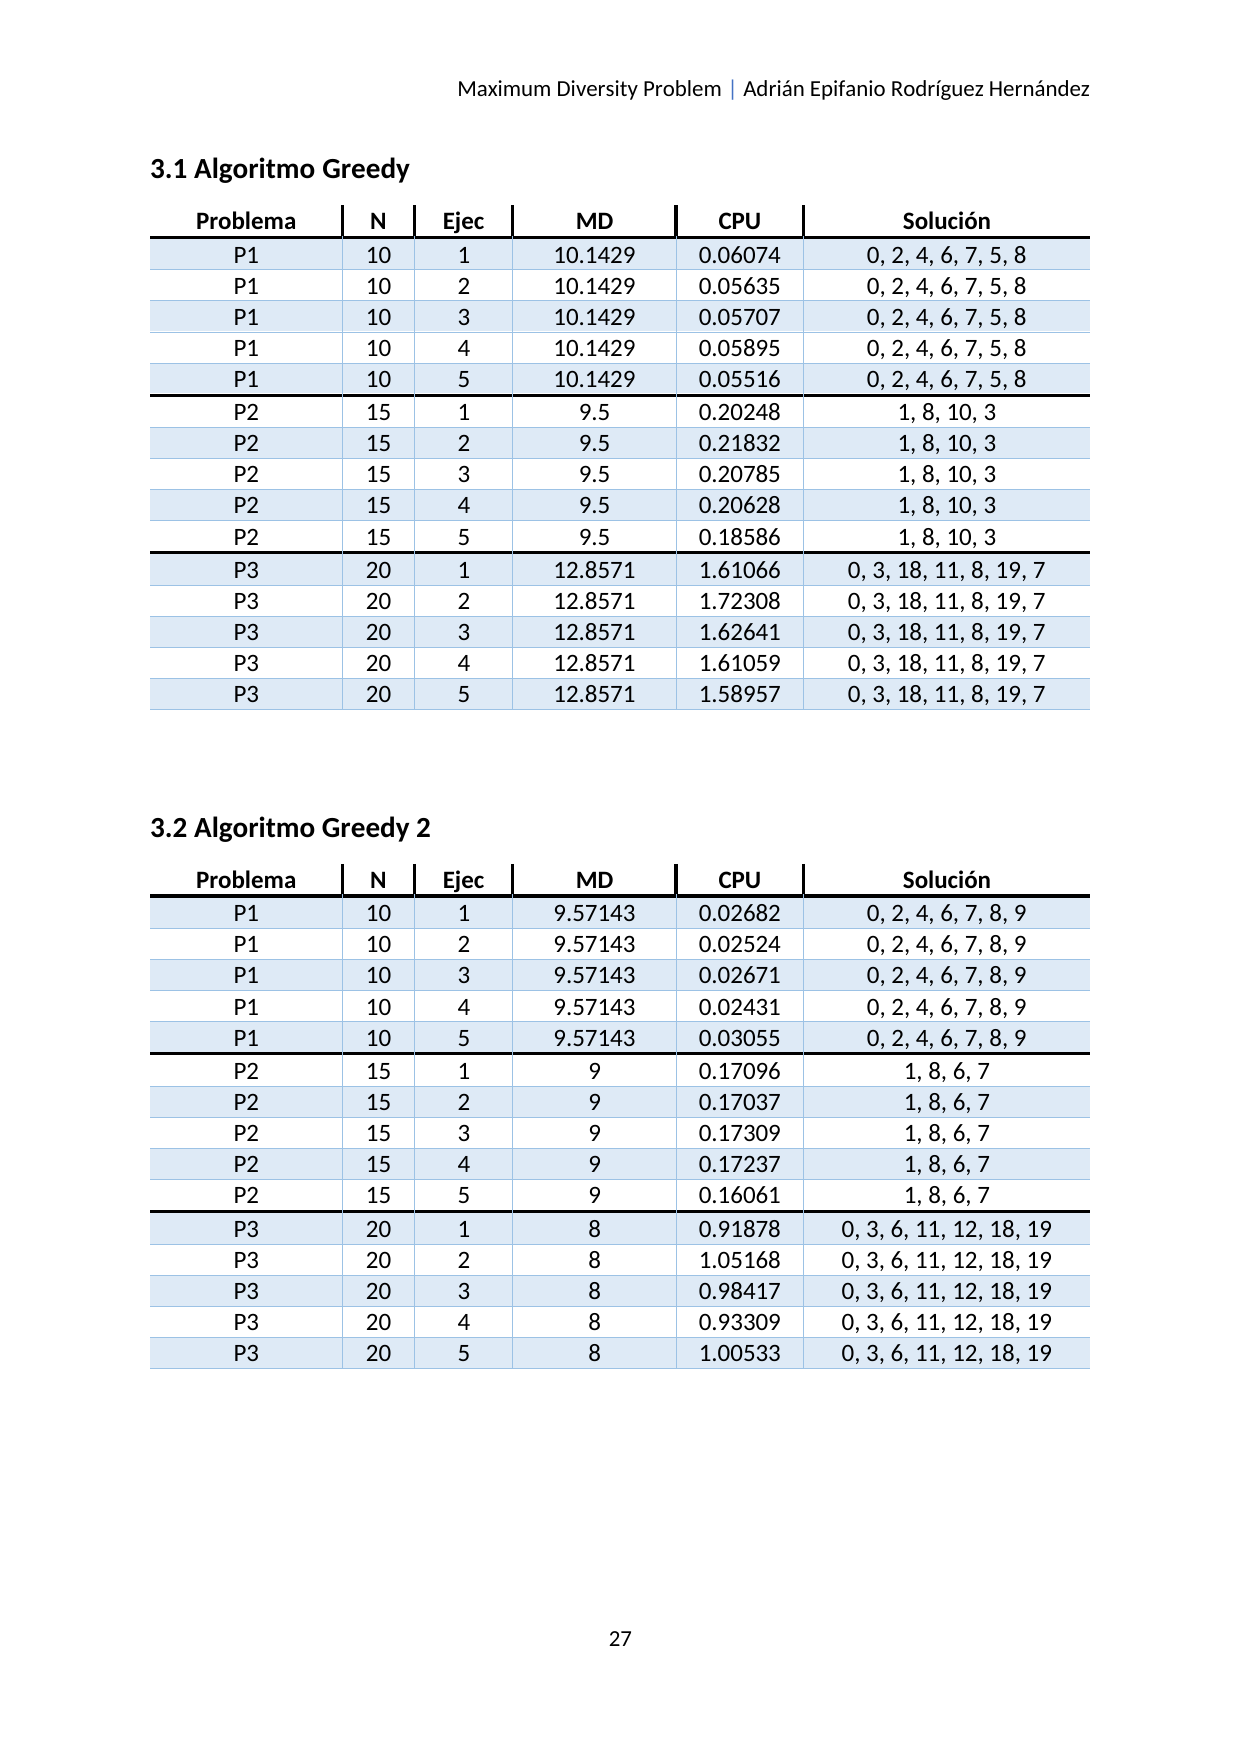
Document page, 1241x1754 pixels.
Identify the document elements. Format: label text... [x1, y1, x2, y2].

table_cell P2 [150, 1180, 342, 1210]
table_cell 1, 8, 10, 3 [804, 428, 1090, 458]
table_cell 9.57143 [513, 929, 676, 959]
table_cell 0.02682 [677, 898, 803, 928]
table_cell 15 [343, 521, 414, 551]
table_cell 15 [343, 459, 414, 489]
table_header Solución [805, 205, 1090, 236]
table_cell 8 [513, 1213, 676, 1244]
table_cell 1 [415, 554, 512, 585]
table_cell P3 [150, 617, 342, 647]
table_cell 2 [415, 1087, 512, 1117]
table_cell 4 [415, 991, 512, 1021]
table_cell P1 [150, 270, 342, 300]
table_cell 12.8571 [513, 648, 676, 678]
table_header MD [514, 864, 674, 894]
table_cell 15 [343, 428, 414, 458]
table_cell 20 [343, 679, 414, 709]
table_cell 1, 8, 6, 7 [804, 1087, 1090, 1117]
table_cell 0.05707 [677, 301, 803, 331]
table_cell 0.06074 [677, 239, 803, 269]
table_header Problema [150, 864, 341, 894]
table_cell 2 [415, 586, 512, 616]
table_cell 1, 8, 6, 7 [804, 1180, 1090, 1210]
table_cell 3 [415, 459, 512, 489]
table_cell 10.1429 [513, 301, 676, 331]
table_cell 8 [513, 1245, 676, 1275]
table_cell 0.93309 [677, 1307, 803, 1337]
table_header CPU [678, 205, 802, 236]
table_cell 1, 8, 10, 3 [804, 397, 1090, 427]
table_cell 10 [343, 270, 414, 300]
table_cell P3 [150, 1276, 342, 1306]
table_cell P1 [150, 301, 342, 331]
table_cell 10 [343, 333, 414, 362]
table_cell 1.00533 [677, 1338, 803, 1368]
table_cell 2 [415, 929, 512, 959]
table_cell 0, 3, 6, 11, 12, 18, 19 [804, 1245, 1090, 1275]
table_cell 0, 3, 18, 11, 8, 19, 7 [804, 679, 1090, 709]
table_cell 9 [513, 1149, 676, 1179]
table_cell P1 [150, 898, 342, 928]
table_cell 5 [415, 1180, 512, 1210]
table_cell 12.8571 [513, 679, 676, 709]
table_cell 0.02671 [677, 960, 803, 990]
table_cell 0, 2, 4, 6, 7, 8, 9 [804, 960, 1090, 990]
table_cell 8 [513, 1276, 676, 1306]
table_cell 4 [415, 490, 512, 520]
table_cell 2 [415, 270, 512, 300]
table_cell 1 [415, 239, 512, 269]
table_cell 0, 3, 18, 11, 8, 19, 7 [804, 617, 1090, 647]
table_cell P1 [150, 929, 342, 959]
table_cell 9 [513, 1087, 676, 1117]
table_cell 20 [343, 1338, 414, 1368]
table_cell 12.8571 [513, 617, 676, 647]
table_cell 3 [415, 1118, 512, 1148]
table_cell 10.1429 [513, 333, 676, 362]
table_cell 9.57143 [513, 991, 676, 1021]
table_cell 5 [415, 364, 512, 393]
table_cell 4 [415, 648, 512, 678]
table_cell 10 [343, 960, 414, 990]
table_header N [344, 864, 413, 894]
table_header Problema [150, 205, 341, 236]
table_cell 0.20785 [677, 459, 803, 489]
table_cell 15 [343, 397, 414, 427]
table_cell 15 [343, 490, 414, 520]
table_cell 2 [415, 428, 512, 458]
table_cell P2 [150, 459, 342, 489]
table_cell 0.03055 [677, 1022, 803, 1052]
table_cell 0, 3, 18, 11, 8, 19, 7 [804, 586, 1090, 616]
table_cell 8 [513, 1338, 676, 1368]
table_cell 0, 2, 4, 6, 7, 5, 8 [804, 364, 1090, 393]
table_cell 0, 2, 4, 6, 7, 5, 8 [804, 270, 1090, 300]
table_cell 10 [343, 364, 414, 393]
table_cell 0.05516 [677, 364, 803, 393]
table_cell 0, 2, 4, 6, 7, 8, 9 [804, 898, 1090, 928]
table_cell 5 [415, 1022, 512, 1052]
text 3.1 Algoritmo Greedy [150, 150, 1090, 186]
table_cell 2 [415, 1245, 512, 1275]
table_cell 15 [343, 1087, 414, 1117]
table_cell 10 [343, 898, 414, 928]
table_cell 3 [415, 301, 512, 331]
table_cell 20 [343, 1276, 414, 1306]
table_cell 20 [343, 554, 414, 585]
table_cell 0, 2, 4, 6, 7, 8, 9 [804, 1022, 1090, 1052]
table_cell 9 [513, 1118, 676, 1148]
table_cell 0.02431 [677, 991, 803, 1021]
table_cell 0.17037 [677, 1087, 803, 1117]
table_header Ejec [416, 205, 511, 236]
table_cell P3 [150, 586, 342, 616]
table_cell 9.57143 [513, 1022, 676, 1052]
table_cell P2 [150, 428, 342, 458]
table_cell 0.91878 [677, 1213, 803, 1244]
table_cell 1.72308 [677, 586, 803, 616]
table_cell 10 [343, 239, 414, 269]
table_header N [344, 205, 413, 236]
table_cell P2 [150, 1118, 342, 1148]
table_cell P3 [150, 1213, 342, 1244]
table_cell 1, 8, 6, 7 [804, 1055, 1090, 1086]
table_cell 0.98417 [677, 1276, 803, 1306]
table_cell 10 [343, 991, 414, 1021]
table_cell P1 [150, 333, 342, 362]
table_cell P3 [150, 1245, 342, 1275]
table_cell 0.21832 [677, 428, 803, 458]
table_cell P2 [150, 397, 342, 427]
table_cell 20 [343, 1213, 414, 1244]
table_cell 0, 2, 4, 6, 7, 5, 8 [804, 239, 1090, 269]
table_cell P1 [150, 1022, 342, 1052]
table_cell P3 [150, 679, 342, 709]
table_cell 9 [513, 1055, 676, 1086]
table_cell 5 [415, 679, 512, 709]
table_cell 1 [415, 1213, 512, 1244]
text 3.2 Algoritmo Greedy 2 [150, 809, 1090, 844]
table_cell 1.62641 [677, 617, 803, 647]
table_cell P2 [150, 521, 342, 551]
table_cell 1, 8, 6, 7 [804, 1118, 1090, 1148]
table_cell 5 [415, 521, 512, 551]
table_cell 0.17237 [677, 1149, 803, 1179]
table_cell 12.8571 [513, 586, 676, 616]
table_cell P1 [150, 364, 342, 393]
table_header Solución [805, 864, 1090, 894]
table_cell 9.5 [513, 428, 676, 458]
table_cell 10.1429 [513, 239, 676, 269]
table_cell 0, 3, 6, 11, 12, 18, 19 [804, 1307, 1090, 1337]
table_cell 20 [343, 1307, 414, 1337]
table_cell P3 [150, 648, 342, 678]
table_cell 0.18586 [677, 521, 803, 551]
table_cell 9.5 [513, 397, 676, 427]
table_cell 9 [513, 1180, 676, 1210]
table_cell 20 [343, 1245, 414, 1275]
table_cell 20 [343, 648, 414, 678]
table_cell P2 [150, 1087, 342, 1117]
table_header Ejec [416, 864, 511, 894]
table_cell P3 [150, 554, 342, 585]
table_cell 10 [343, 1022, 414, 1052]
table_cell 10 [343, 301, 414, 331]
table_cell 5 [415, 1338, 512, 1368]
table_header CPU [678, 864, 802, 894]
table_cell 10.1429 [513, 270, 676, 300]
table_cell 20 [343, 617, 414, 647]
table_cell 1, 8, 10, 3 [804, 459, 1090, 489]
table_cell 0.05895 [677, 333, 803, 362]
table_cell P2 [150, 1055, 342, 1086]
table_cell P3 [150, 1307, 342, 1337]
table_cell 1, 8, 10, 3 [804, 490, 1090, 520]
table_cell 0.05635 [677, 270, 803, 300]
table_cell 10 [343, 929, 414, 959]
table_cell 1 [415, 898, 512, 928]
table_cell 4 [415, 333, 512, 362]
table_cell 15 [343, 1149, 414, 1179]
table_cell 15 [343, 1180, 414, 1210]
table_cell 0, 3, 18, 11, 8, 19, 7 [804, 554, 1090, 585]
table_cell P2 [150, 1149, 342, 1179]
table_cell 9.5 [513, 521, 676, 551]
table_cell 8 [513, 1307, 676, 1337]
table_cell 4 [415, 1149, 512, 1179]
table_cell 9.5 [513, 459, 676, 489]
table_cell 3 [415, 617, 512, 647]
table_cell 4 [415, 1307, 512, 1337]
table_cell 1, 8, 10, 3 [804, 521, 1090, 551]
table_cell 0, 3, 6, 11, 12, 18, 19 [804, 1338, 1090, 1368]
table_header MD [514, 205, 674, 236]
table_cell 0.20628 [677, 490, 803, 520]
table_cell 15 [343, 1055, 414, 1086]
table_cell 0, 3, 6, 11, 12, 18, 19 [804, 1276, 1090, 1306]
table_cell P3 [150, 1338, 342, 1368]
table_cell 0, 2, 4, 6, 7, 8, 9 [804, 991, 1090, 1021]
table_cell 9.5 [513, 490, 676, 520]
table_cell P1 [150, 991, 342, 1021]
table_cell 15 [343, 1118, 414, 1148]
table_cell 1.05168 [677, 1245, 803, 1275]
table_cell 0.02524 [677, 929, 803, 959]
table_cell 20 [343, 586, 414, 616]
table_cell 0, 3, 18, 11, 8, 19, 7 [804, 648, 1090, 678]
table_cell 1 [415, 397, 512, 427]
table_cell 0, 2, 4, 6, 7, 5, 8 [804, 301, 1090, 331]
table_cell 0, 2, 4, 6, 7, 8, 9 [804, 929, 1090, 959]
table_cell 3 [415, 1276, 512, 1306]
table_cell 1.61066 [677, 554, 803, 585]
table_cell 1.61059 [677, 648, 803, 678]
table_cell 3 [415, 960, 512, 990]
table_cell 0.17096 [677, 1055, 803, 1086]
table_cell P1 [150, 239, 342, 269]
table_cell 0.17309 [677, 1118, 803, 1148]
table_cell 0, 3, 6, 11, 12, 18, 19 [804, 1213, 1090, 1244]
table_cell 10.1429 [513, 364, 676, 393]
table_cell 0.20248 [677, 397, 803, 427]
table_cell 0.16061 [677, 1180, 803, 1210]
table_cell 9.57143 [513, 898, 676, 928]
table_cell P2 [150, 490, 342, 520]
table_cell 0, 2, 4, 6, 7, 5, 8 [804, 333, 1090, 362]
table_cell 1 [415, 1055, 512, 1086]
table_cell 1.58957 [677, 679, 803, 709]
table_cell 12.8571 [513, 554, 676, 585]
table_cell P1 [150, 960, 342, 990]
table_cell 9.57143 [513, 960, 676, 990]
table_cell 1, 8, 6, 7 [804, 1149, 1090, 1179]
